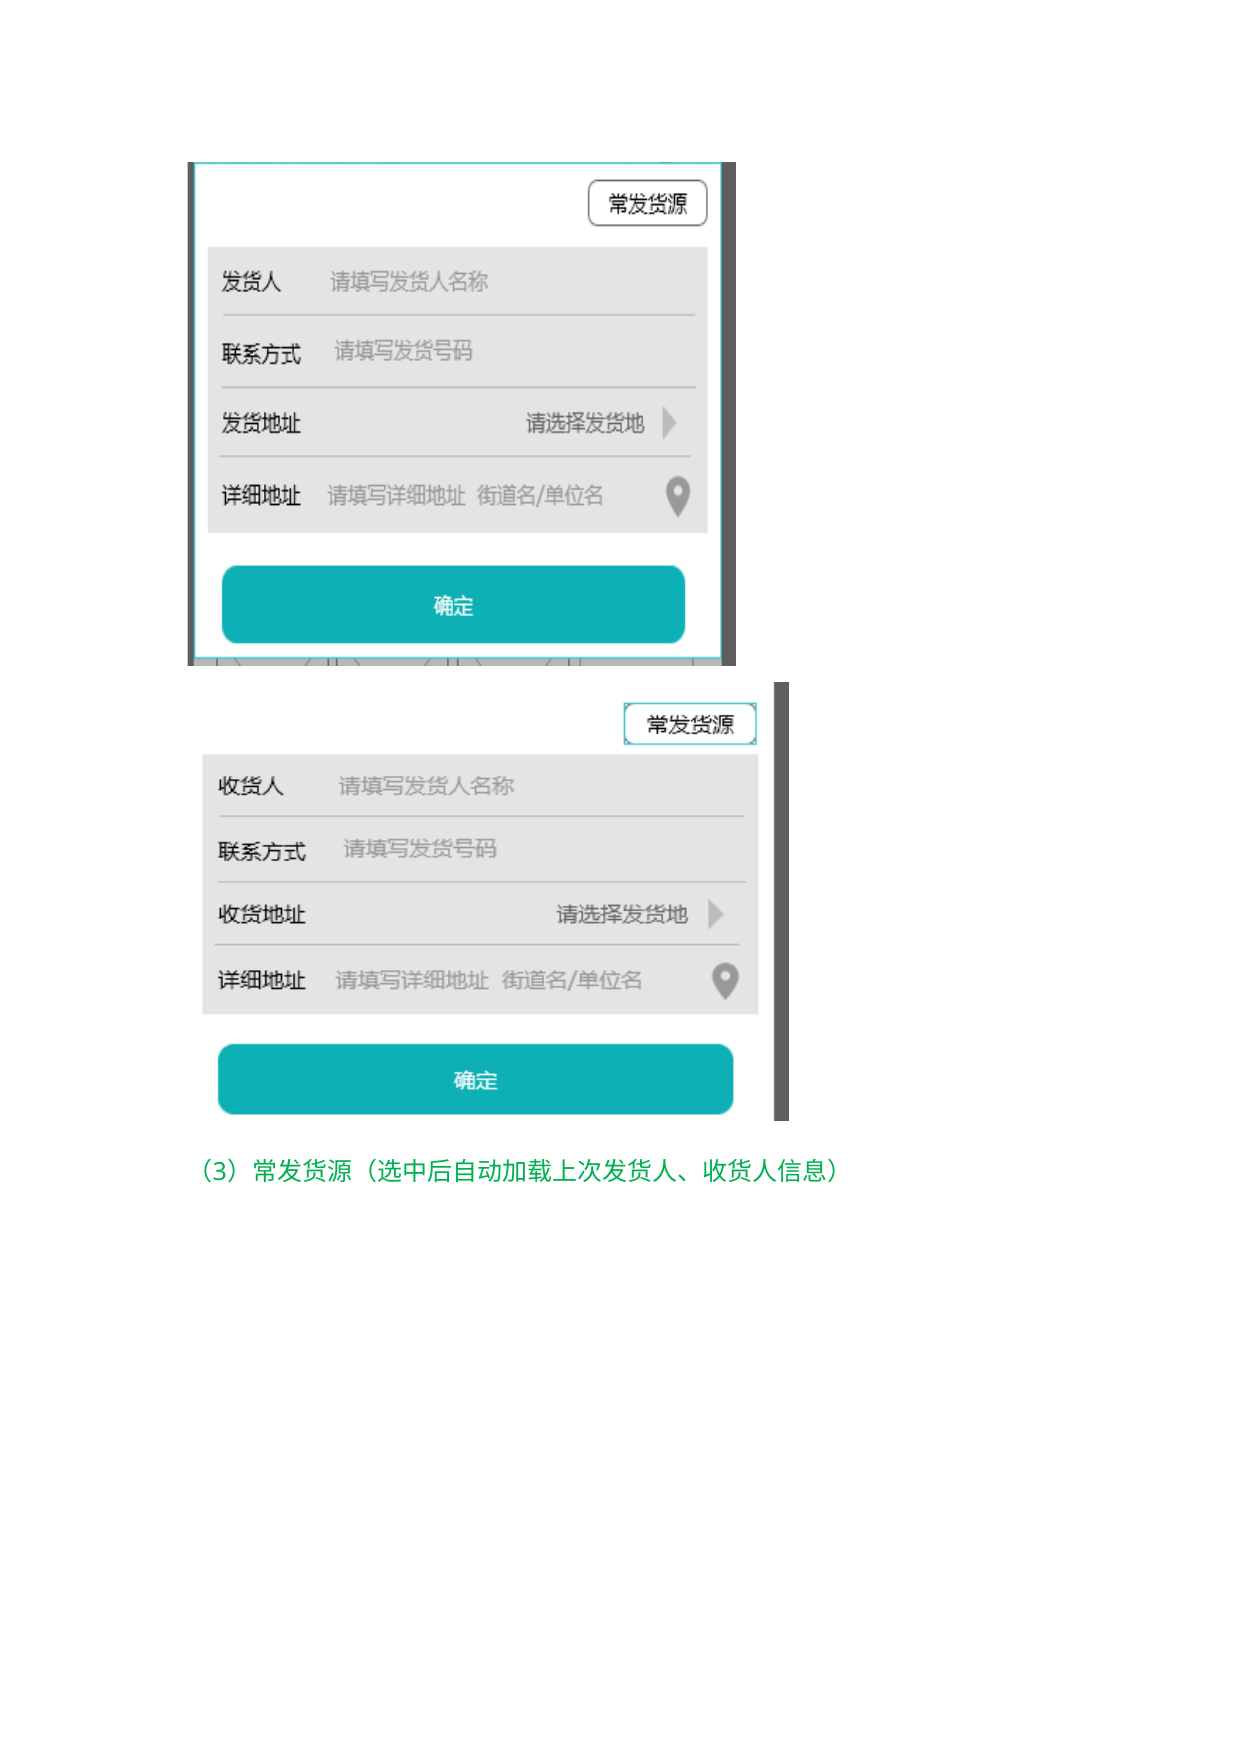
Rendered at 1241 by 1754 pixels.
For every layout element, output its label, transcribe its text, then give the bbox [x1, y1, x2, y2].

picture [187, 162, 736, 666]
text （3）常发货源（选中后自动加载上次发货人、收货人信息） [187, 1137, 1053, 1202]
picture [187, 682, 789, 1121]
